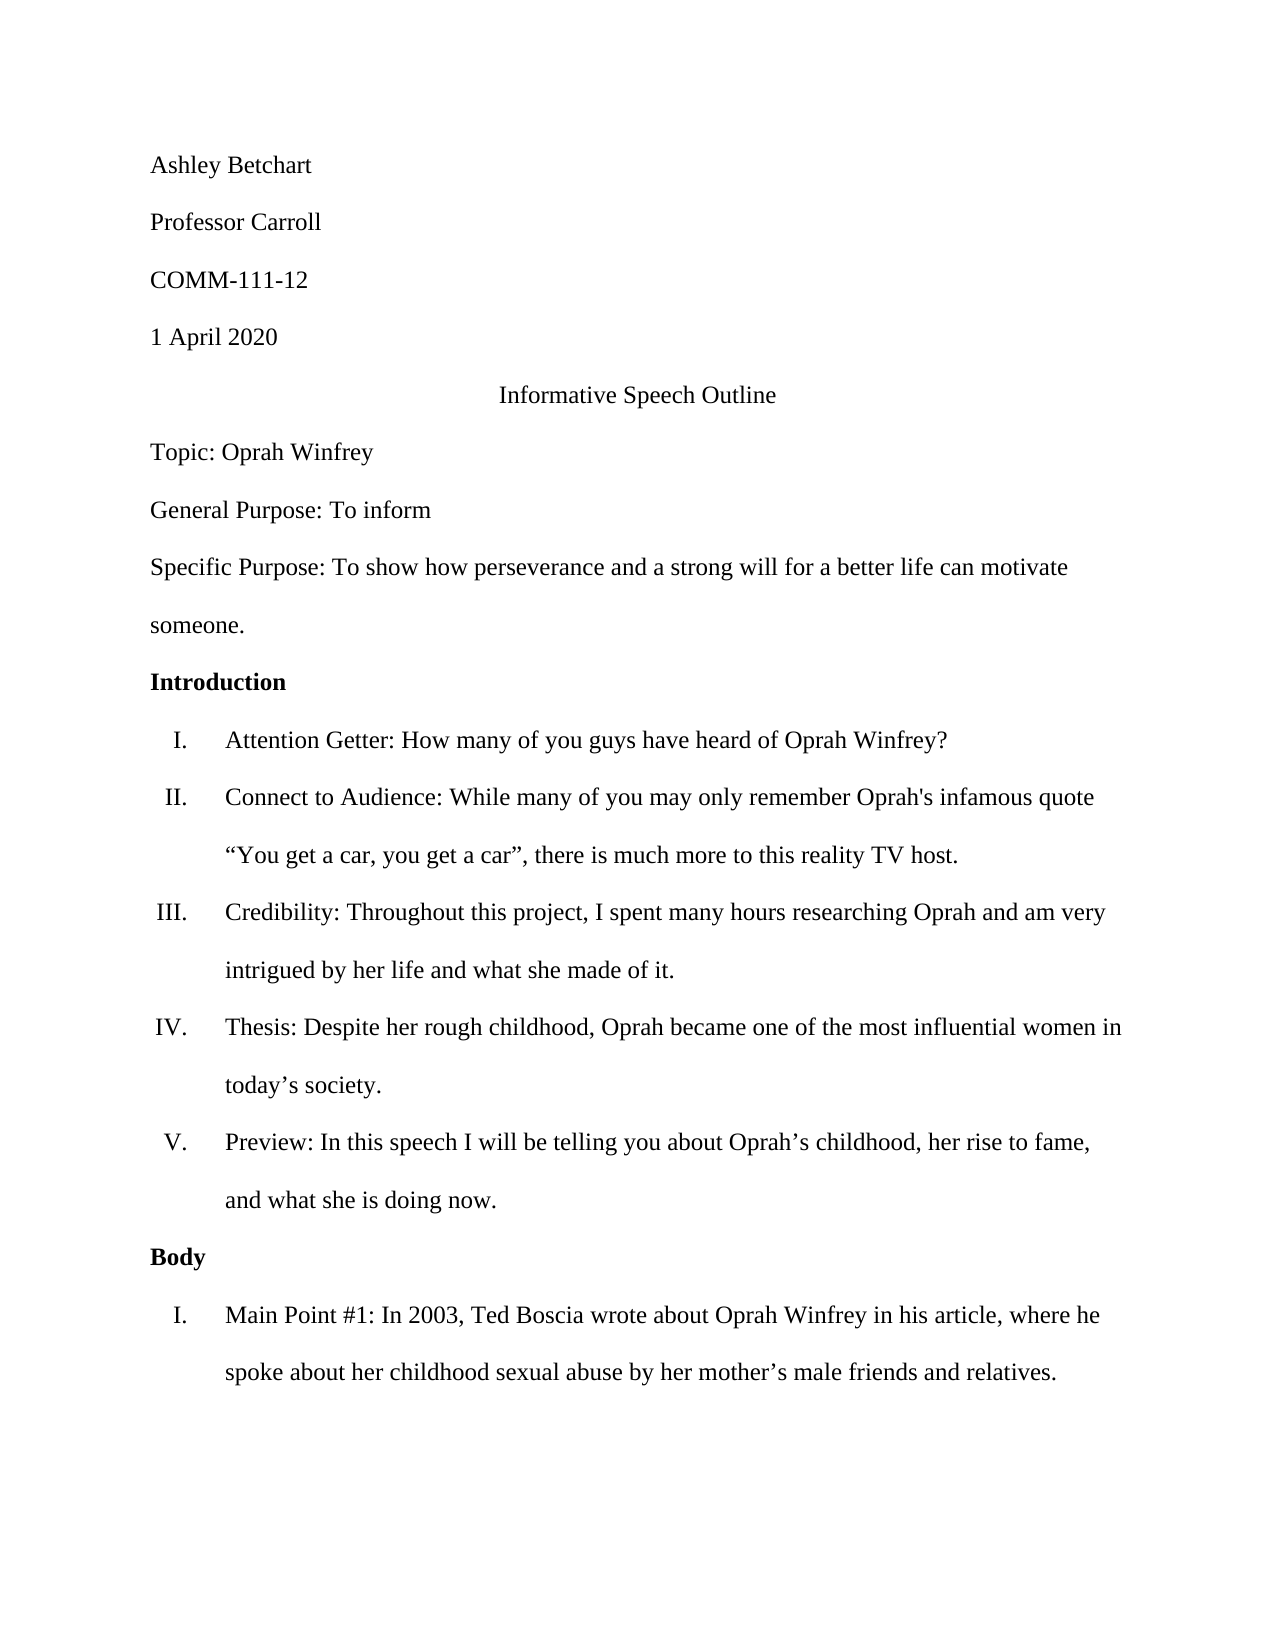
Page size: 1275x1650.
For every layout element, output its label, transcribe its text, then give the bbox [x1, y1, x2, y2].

list Thesis: Despite her rough childhood, Oprah became one of the most influential women in today’s society. [187, 1012, 1125, 1099]
text General Purpose: To inform [150, 495, 1125, 524]
text Introduction [150, 667, 1125, 696]
text Specific Purpose: To show how perseverance and a strong will for a better life can motivate someone. [150, 552, 1125, 639]
text Informative Speech Outline [150, 380, 1125, 409]
text COMM-111-12 [150, 265, 1125, 294]
text Ashley Betchart [150, 150, 1125, 179]
list Credibility: Throughout this project, I spent many hours researching Oprah and am very intrigued by her life and what she made of it. [187, 897, 1125, 984]
text Body [150, 1242, 1125, 1271]
text 1 April 2020 [150, 322, 1125, 351]
text Professor Carroll [150, 207, 1125, 236]
list Main Point #1: In 2003, Ted Boscia wrote about Oprah Winfrey in his article, where he spoke about her childhood sexual abuse by her mother’s male friends and relatives. [187, 1300, 1125, 1386]
list Attention Getter: How many of you guys have heard of Oprah Winfrey? [187, 725, 1125, 754]
text Topic: Oprah Winfrey [150, 437, 1125, 466]
list Connect to Audience: While many of you may only remember Oprah's infamous quote “You get a car, you get a car”, there is much more to this reality TV host. [187, 782, 1125, 869]
list Preview: In this speech I will be telling you about Oprah’s childhood, her rise to fame, and what she is doing now. [187, 1127, 1125, 1214]
